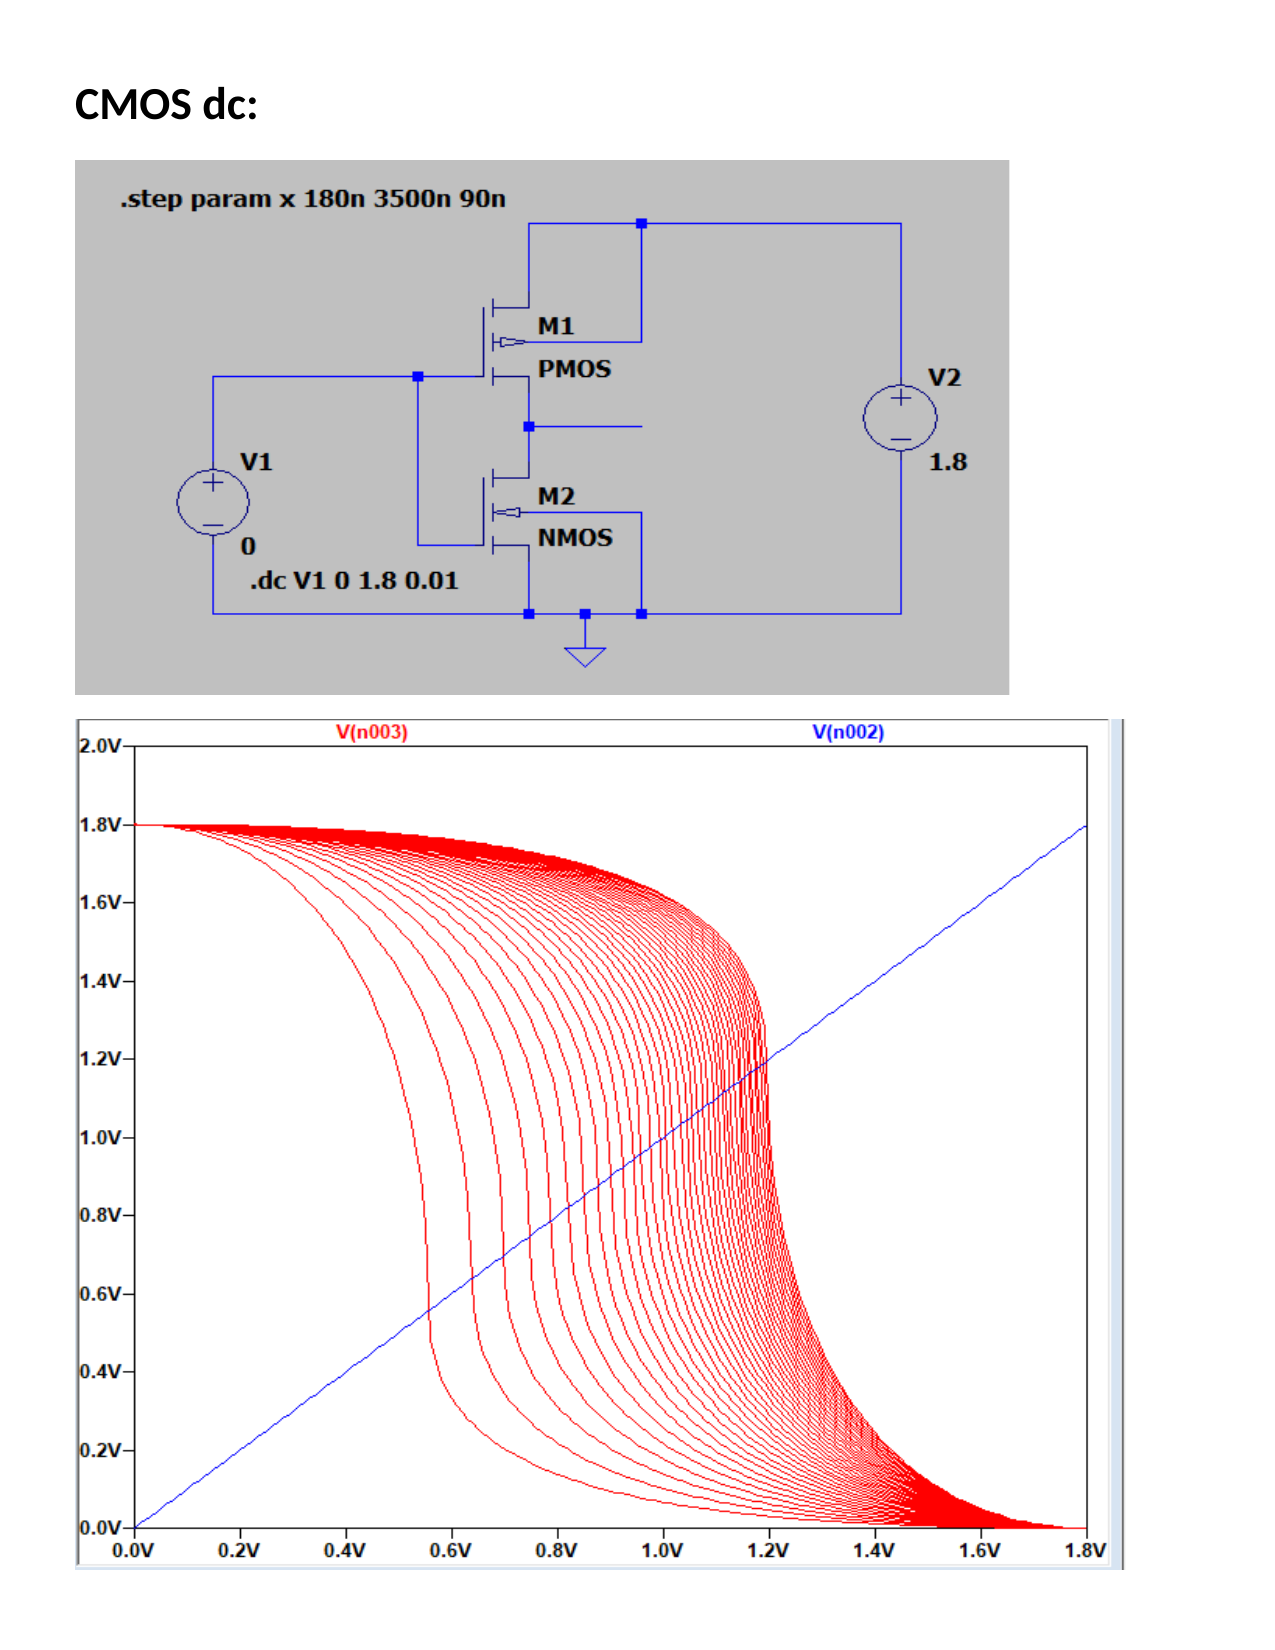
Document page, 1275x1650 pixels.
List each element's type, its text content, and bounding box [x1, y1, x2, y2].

text CMOS dc: [75, 75, 1200, 131]
picture [75, 719, 1127, 1570]
picture [75, 160, 1010, 695]
